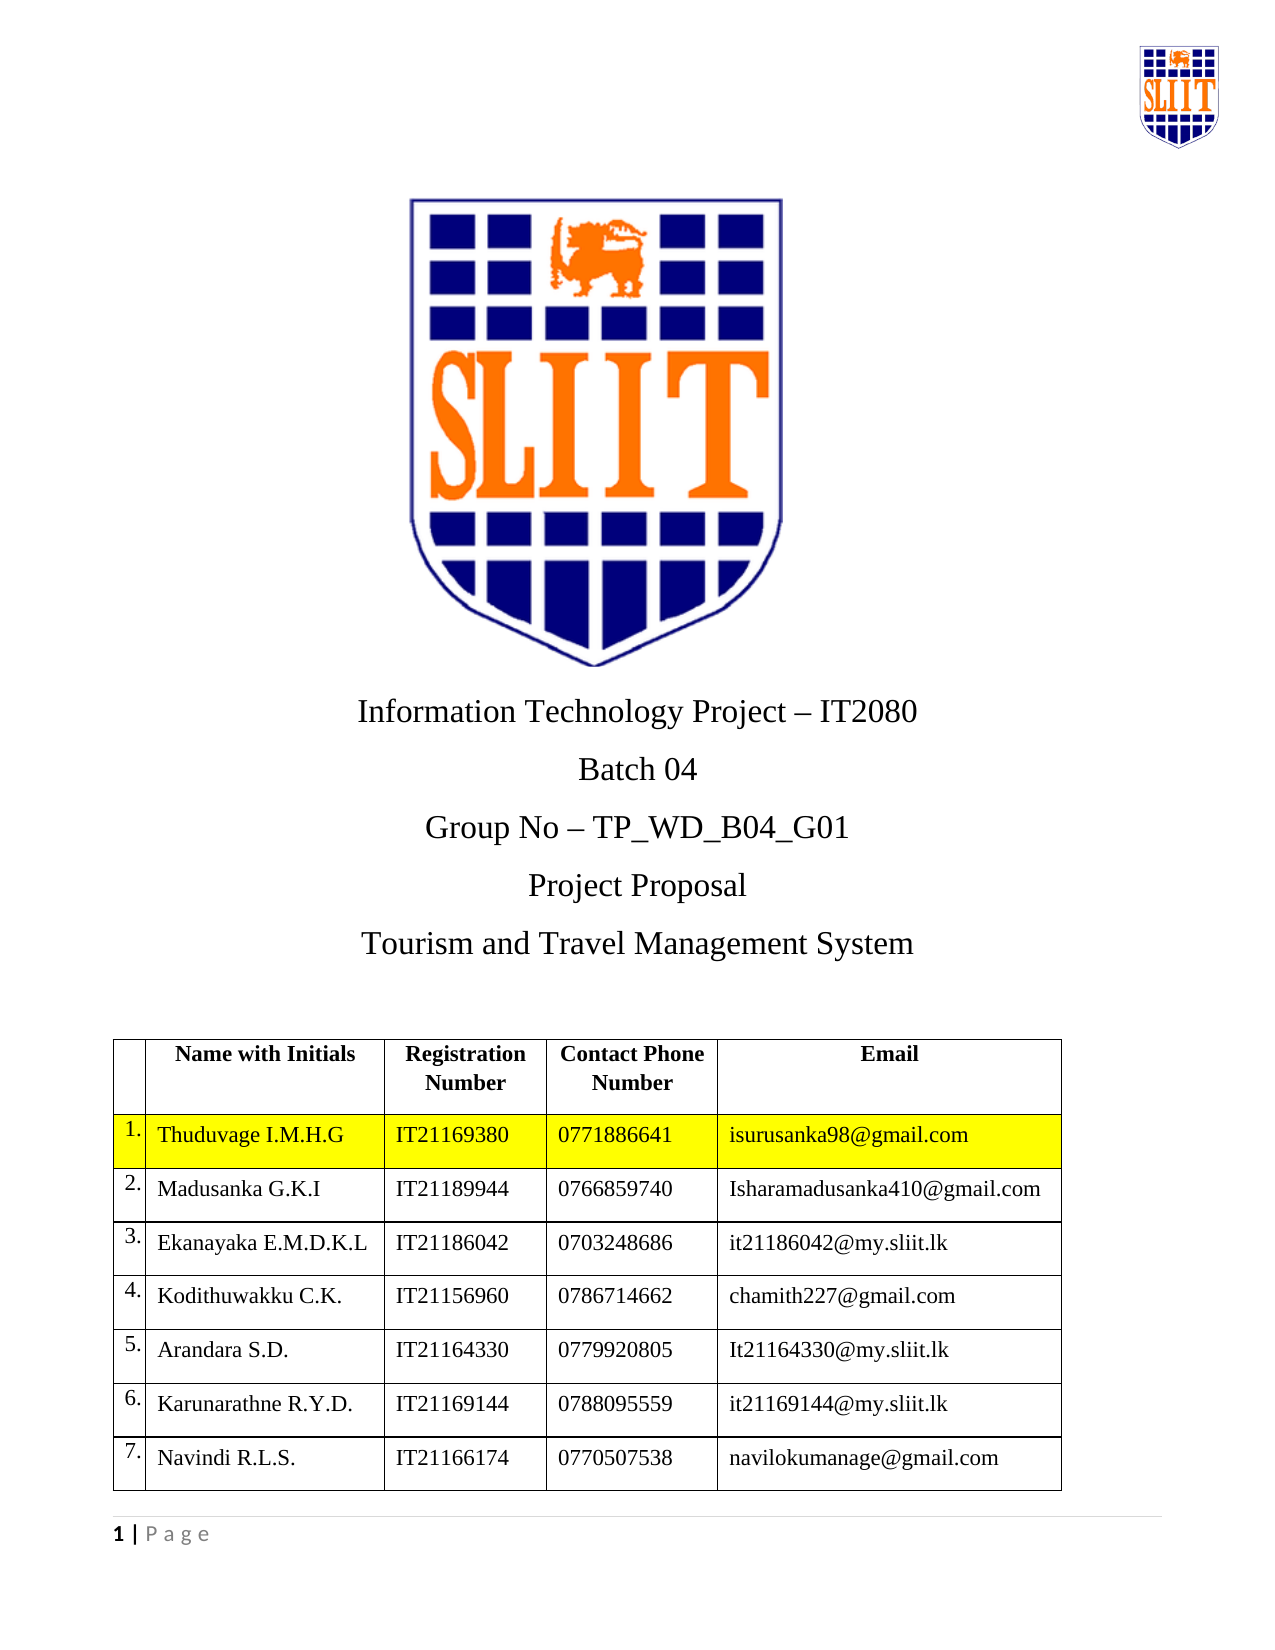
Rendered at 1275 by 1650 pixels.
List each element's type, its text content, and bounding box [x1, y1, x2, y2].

table_header Contact Phone Number [547, 1040, 717, 1114]
table_cell [114, 1276, 145, 1329]
table_cell Isharamadusanka410@gmail.com [718, 1169, 1061, 1221]
picture [1088, 3, 1270, 191]
table_cell IT21164330 [385, 1330, 546, 1383]
text Group No – TP_WD_B04_G01 [112, 807, 1162, 846]
table_cell It21164330@my.sliit.lk [718, 1330, 1061, 1383]
table_cell Navindi R.L.S. [146, 1438, 384, 1490]
table_cell IT21156960 [385, 1276, 546, 1329]
text Project Proposal [112, 865, 1162, 904]
table_cell [114, 1169, 145, 1221]
table_cell IT21169380 [385, 1115, 546, 1168]
table_cell Thuduvage I.M.H.G [146, 1115, 384, 1168]
table_header Registration Number [385, 1040, 546, 1114]
table_cell Arandara S.D. [146, 1330, 384, 1383]
table_cell isurusanka98@gmail.com [718, 1115, 1061, 1168]
table_cell IT21166174 [385, 1438, 546, 1490]
table_cell [114, 1223, 145, 1275]
picture [407, 196, 782, 665]
table_cell it21186042@my.sliit.lk [718, 1223, 1061, 1275]
table_cell Karunarathne R.Y.D. [146, 1384, 384, 1436]
text Batch 04 [112, 749, 1162, 788]
table_cell 0770507538 [547, 1438, 717, 1490]
table_cell IT21186042 [385, 1223, 546, 1275]
table_cell [114, 1330, 145, 1383]
table_header Email [718, 1040, 1061, 1114]
table_cell IT21189944 [385, 1169, 546, 1221]
table_cell [114, 1115, 145, 1168]
text Tourism and Travel Management System [112, 923, 1162, 962]
table_cell 0779920805 [547, 1330, 717, 1383]
table_cell Madusanka G.K.I [146, 1169, 384, 1221]
table_cell [114, 1438, 145, 1490]
table_cell Ekanayaka E.M.D.K.L [146, 1223, 384, 1275]
table_cell chamith227@gmail.com [718, 1276, 1061, 1329]
text Information Technology Project – IT2080 [112, 691, 1162, 729]
table_cell IT21169144 [385, 1384, 546, 1436]
table_cell 0703248686 [547, 1223, 717, 1275]
table_cell 0771886641 [547, 1115, 717, 1168]
table_header [114, 1040, 145, 1114]
table_cell [114, 1384, 145, 1436]
table_cell Kodithuwakku C.K. [146, 1276, 384, 1329]
table_cell it21169144@my.sliit.lk [718, 1384, 1061, 1436]
table_cell navilokumanage@gmail.com [718, 1438, 1061, 1490]
table_cell 0786714662 [547, 1276, 717, 1329]
table_header Name with Initials [146, 1040, 384, 1114]
table_cell 0788095559 [547, 1384, 717, 1436]
table_cell 0766859740 [547, 1169, 717, 1221]
